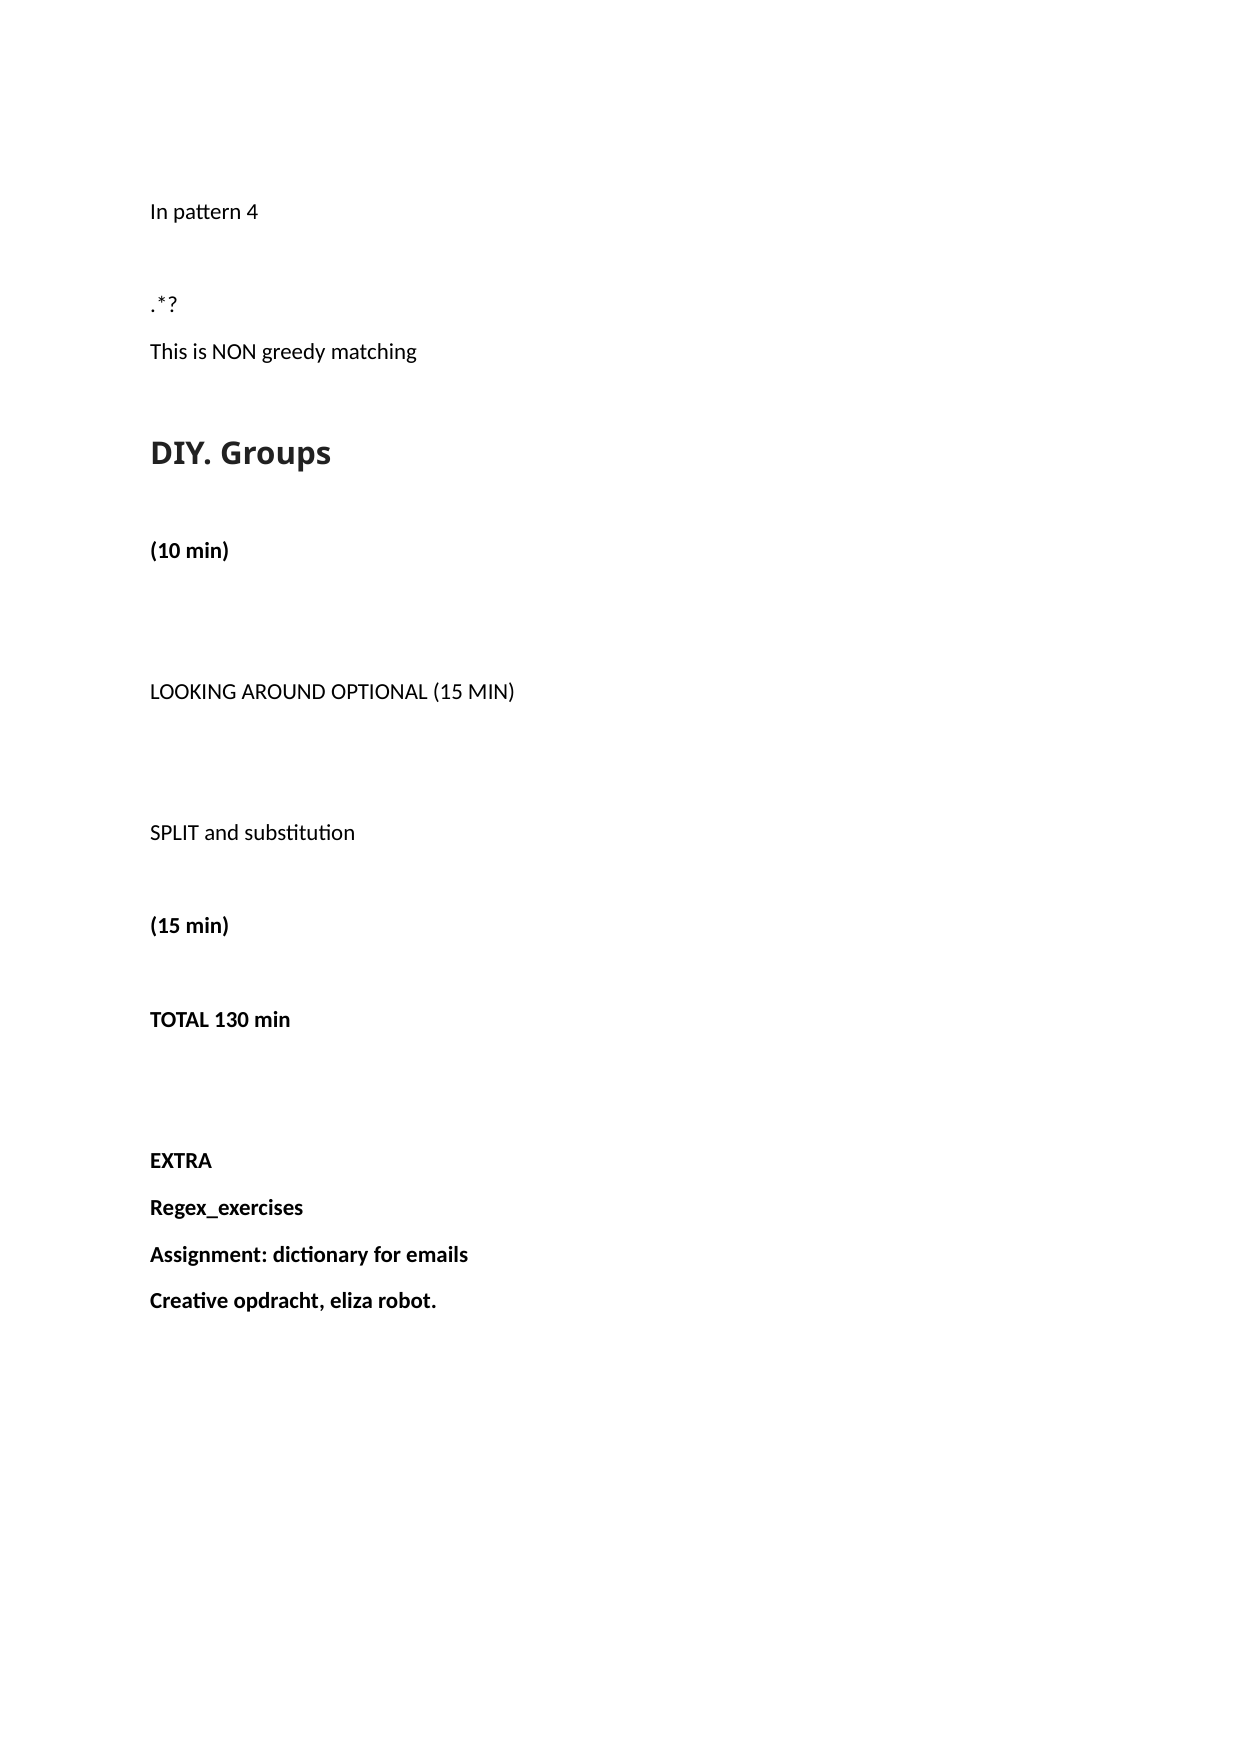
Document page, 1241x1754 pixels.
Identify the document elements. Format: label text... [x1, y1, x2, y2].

text LOOKING AROUND OPTIONAL (15 MIN) [150, 677, 1090, 705]
text (15 min) [150, 912, 1090, 939]
text SPLIT and substitution [150, 818, 1090, 846]
text Assignment: dictionary for emails [150, 1240, 1090, 1268]
text In pattern 4 [150, 197, 1090, 225]
text Regex_exercises [150, 1193, 1090, 1221]
subtitle DIY. Groups [150, 431, 1090, 474]
text .*? [150, 291, 1090, 319]
text (10 min) [150, 537, 1090, 564]
text This is NON greedy matching [150, 337, 1090, 366]
text TOTAL 130 min [150, 1005, 1090, 1033]
text EXTRA [150, 1146, 1090, 1174]
text Creative opdracht, eliza robot. [150, 1287, 1090, 1314]
